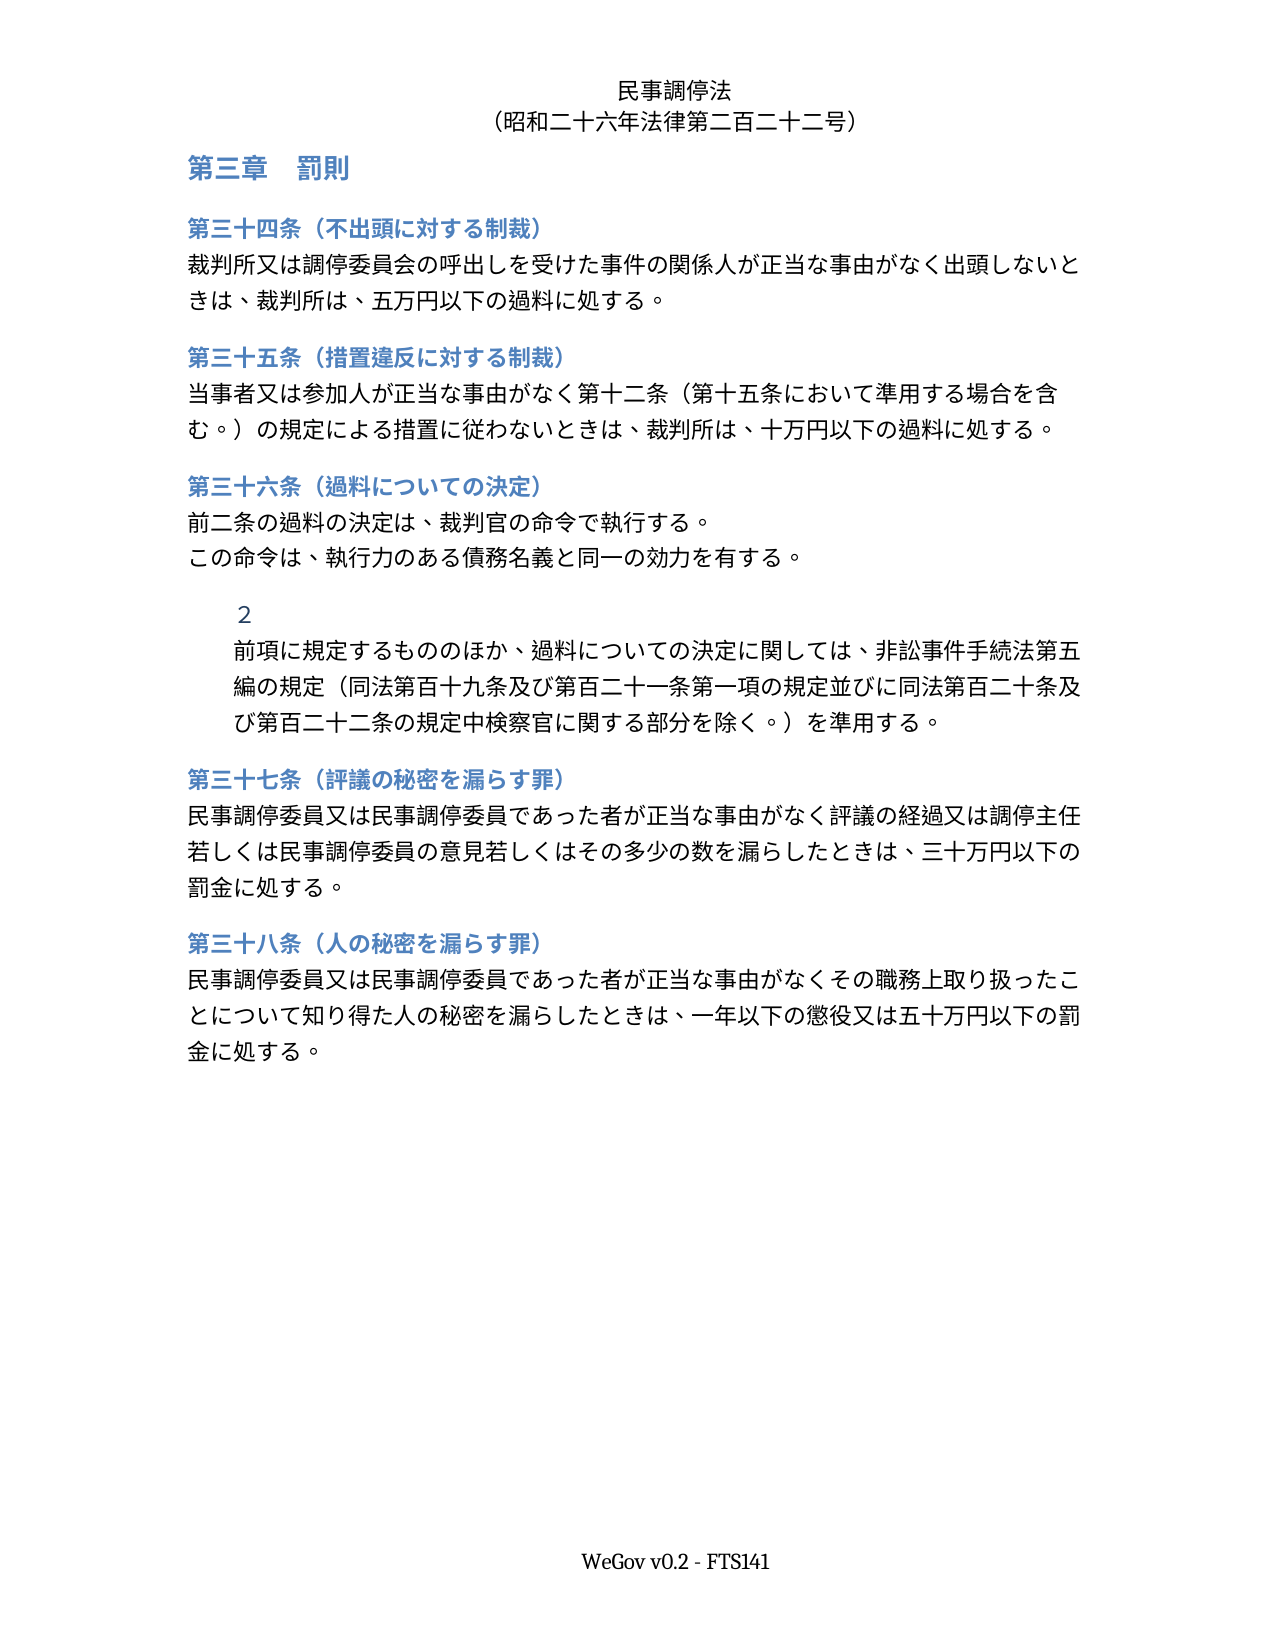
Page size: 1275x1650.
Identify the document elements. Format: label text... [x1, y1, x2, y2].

subtitle 第三十六条（過料についての決定） [187, 471, 1087, 502]
subtitle 第三十四条（不出頭に対する制裁） [187, 213, 1087, 244]
text 前二条の過料の決定は、裁判官の命令で執行する。 この命令は、執行力のある債務名義と同一の効力を有する。 [187, 506, 1087, 574]
text 民事調停委員又は民事調停委員であった者が正当な事由がなく評議の経過又は調停主任若しくは民事調停委員の意見若しくはその多少の数を漏らしたときは、三十万円以下の罰金に処する。 [187, 800, 1087, 903]
subtitle 第三十八条（人の秘密を漏らす罪） [187, 928, 1087, 959]
subtitle ２ [233, 599, 1087, 630]
subtitle 第三章 罰則 [187, 150, 1087, 187]
text 民事調停委員又は民事調停委員であった者が正当な事由がなくその職務上取り扱ったことについて知り得た人の秘密を漏らしたときは、一年以下の懲役又は五十万円以下の罰金に処する。 [187, 964, 1087, 1067]
subtitle 第三十五条（措置違反に対する制裁） [187, 342, 1087, 373]
text 前項に規定するもののほか、過料についての決定に関しては、非訟事件手続法第五編の規定（同法第百十九条及び第百二十一条第一項の規定並びに同法第百二十条及び第百二十二条の規定中検察官に関する部分を除く。）を準用する。 [233, 635, 1087, 738]
text 当事者又は参加人が正当な事由がなく第十二条（第十五条において準用する場合を含む。）の規定による措置に従わないときは、裁判所は、十万円以下の過料に処する。 [187, 378, 1087, 445]
subtitle 第三十七条（評議の秘密を漏らす罪） [187, 764, 1087, 795]
text 裁判所又は調停委員会の呼出しを受けた事件の関係人が正当な事由がなく出頭しないときは、裁判所は、五万円以下の過料に処する。 [187, 249, 1087, 316]
